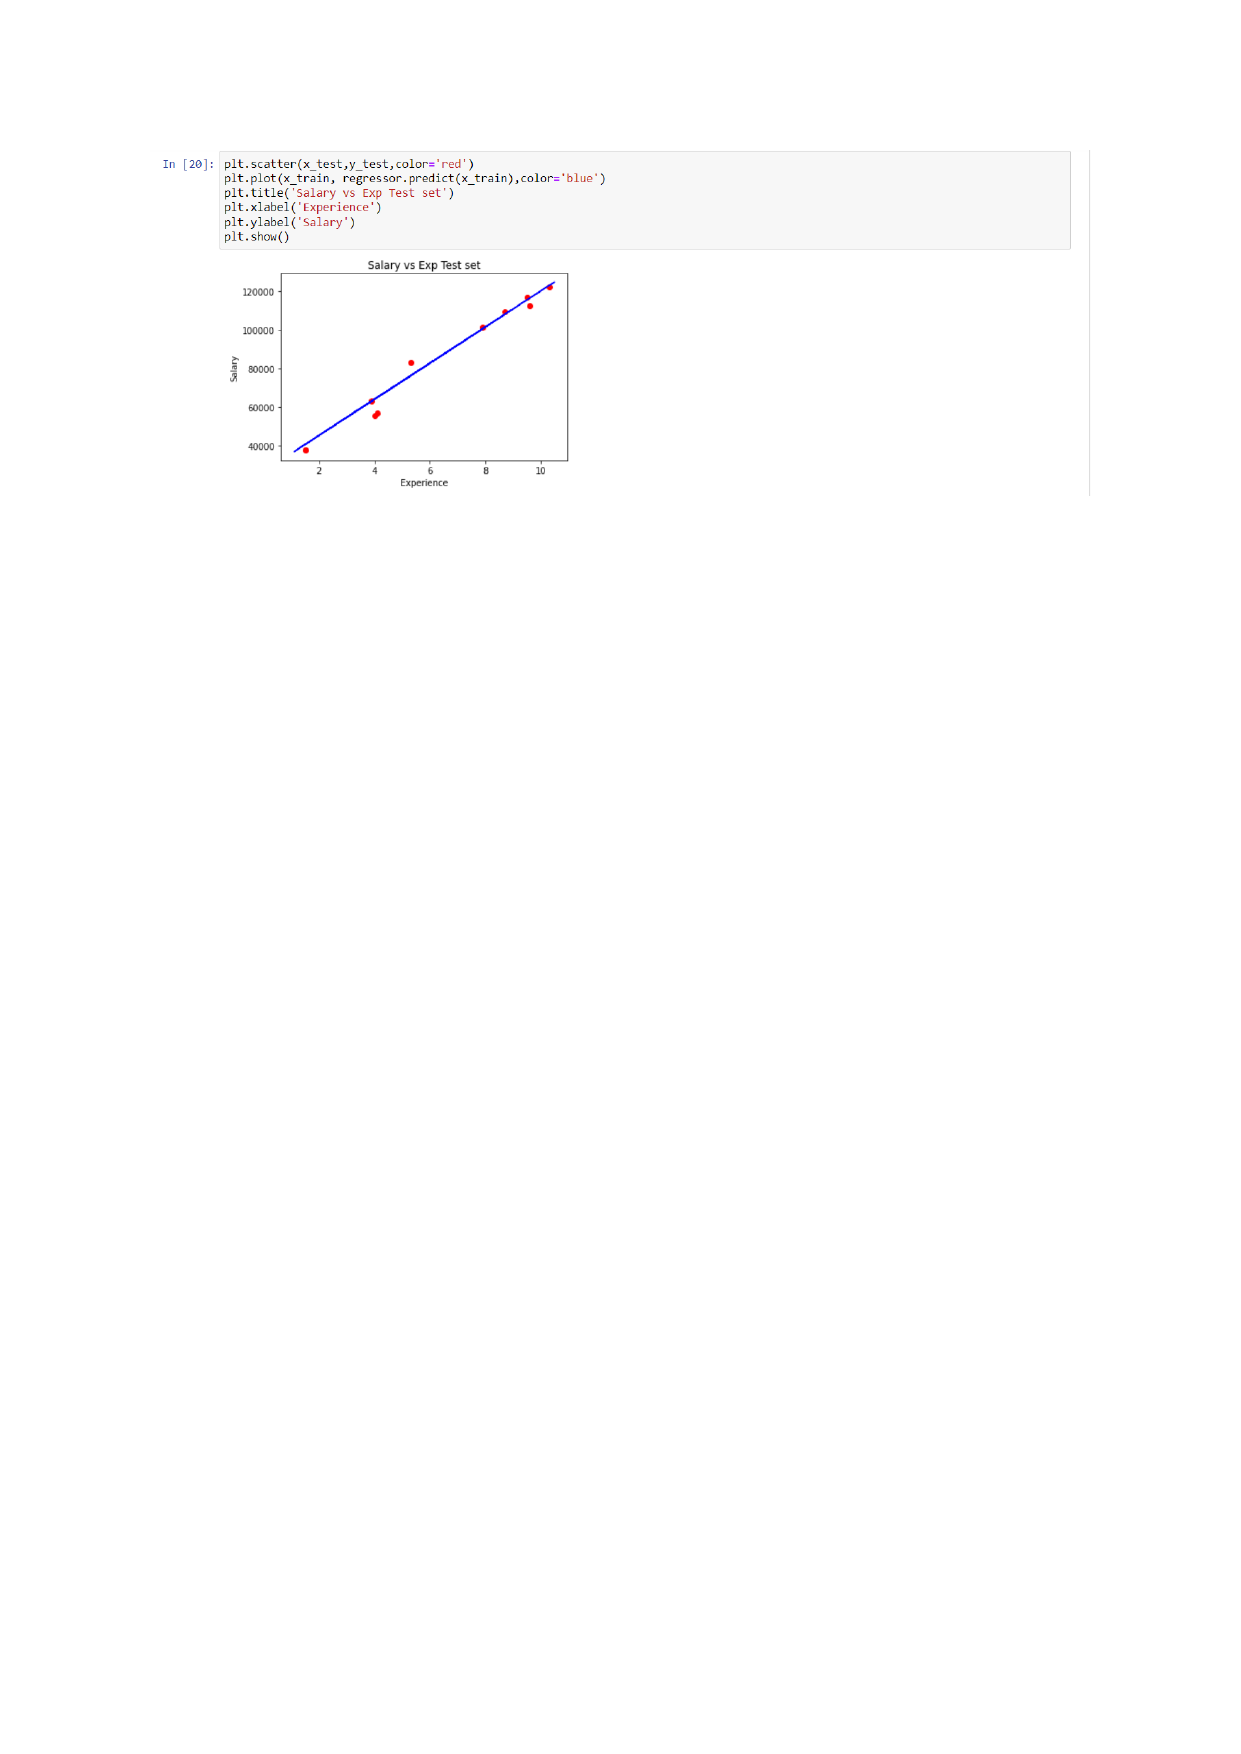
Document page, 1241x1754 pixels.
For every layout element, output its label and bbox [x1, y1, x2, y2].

picture [150, 150, 1091, 496]
